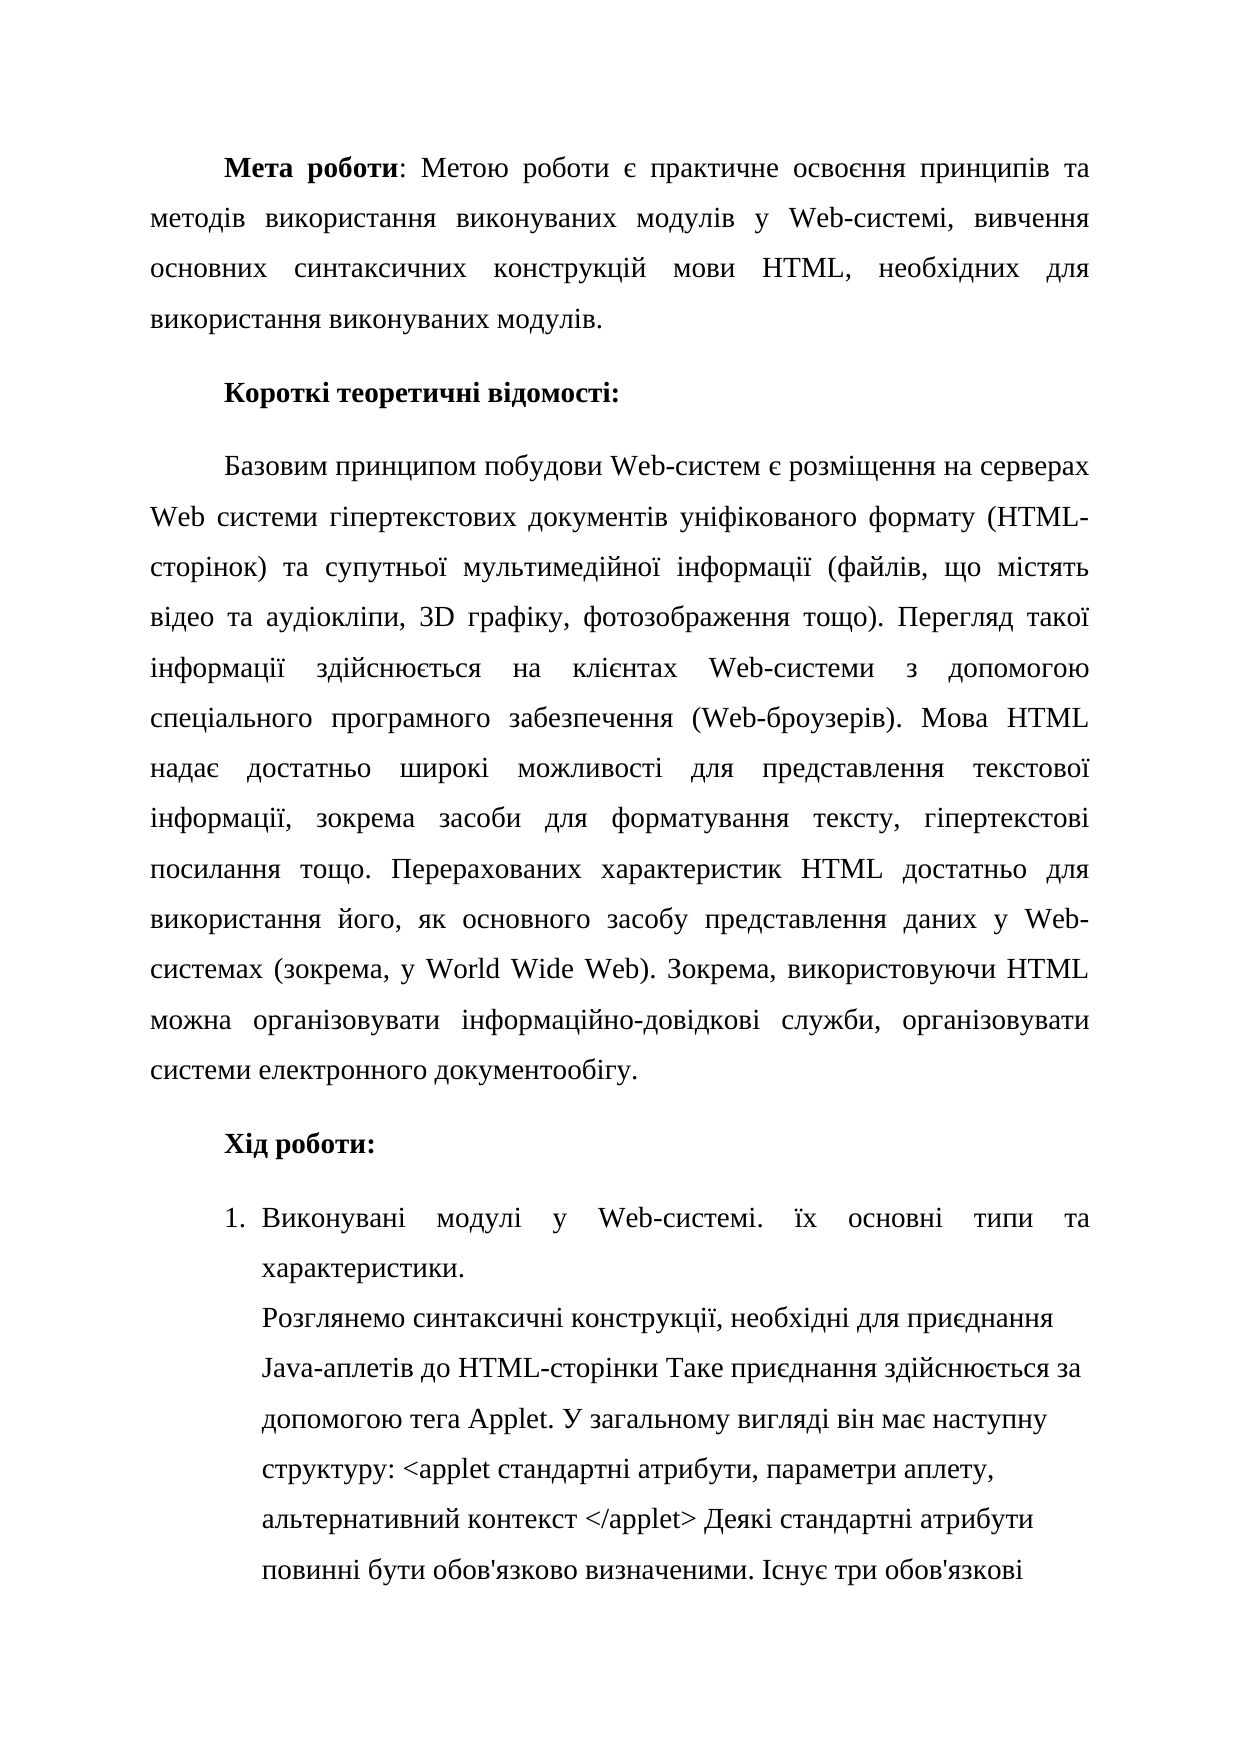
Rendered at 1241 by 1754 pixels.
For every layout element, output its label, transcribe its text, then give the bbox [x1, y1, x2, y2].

text Базовим принципом побудови Web-систем є розміщення на серверах Web системи гіпертекстових документів уніфікованого формату (HTML-сторінок) та супутньої мультимедійної інформації (файлів, що містять відео та аудіокліпи, 3D графіку, фотозображення тощо). Перегляд такої інформації здійснюється на клієнтах Web-системи з допомогою спеціального програмного забезпечення (Web-броузерів). Мова HTML надає достатньо широкі можливості для представлення текстової інформації, зокрема засоби для форматування тексту, гіпертекстові посилання тощо. Перерахованих характеристик HTML достатньо для використання його, як основного засобу представлення даних у Web-системах (зокрема, у World Wide Web). Зокрема, використовуючи HTML можна організовувати інформаційно-довідкові служби, організовувати системи електронного документообігу. [150, 448, 1090, 1086]
text Короткі теоретичні відомості: [150, 375, 1090, 408]
list Виконувані модулі у Web-системі. їх основні типи та характеристики. [224, 1200, 1090, 1283]
text Мета роботи: Метою роботи є практичне освоєння принципів та методів використання виконуваних модулів у Web-системі, вивчення основних синтаксичних конструкцій мови HTML, необхідних для використання виконуваних модулів. [150, 150, 1090, 334]
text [262, 1300, 1090, 1585]
text Хід роботи: [150, 1126, 1090, 1159]
